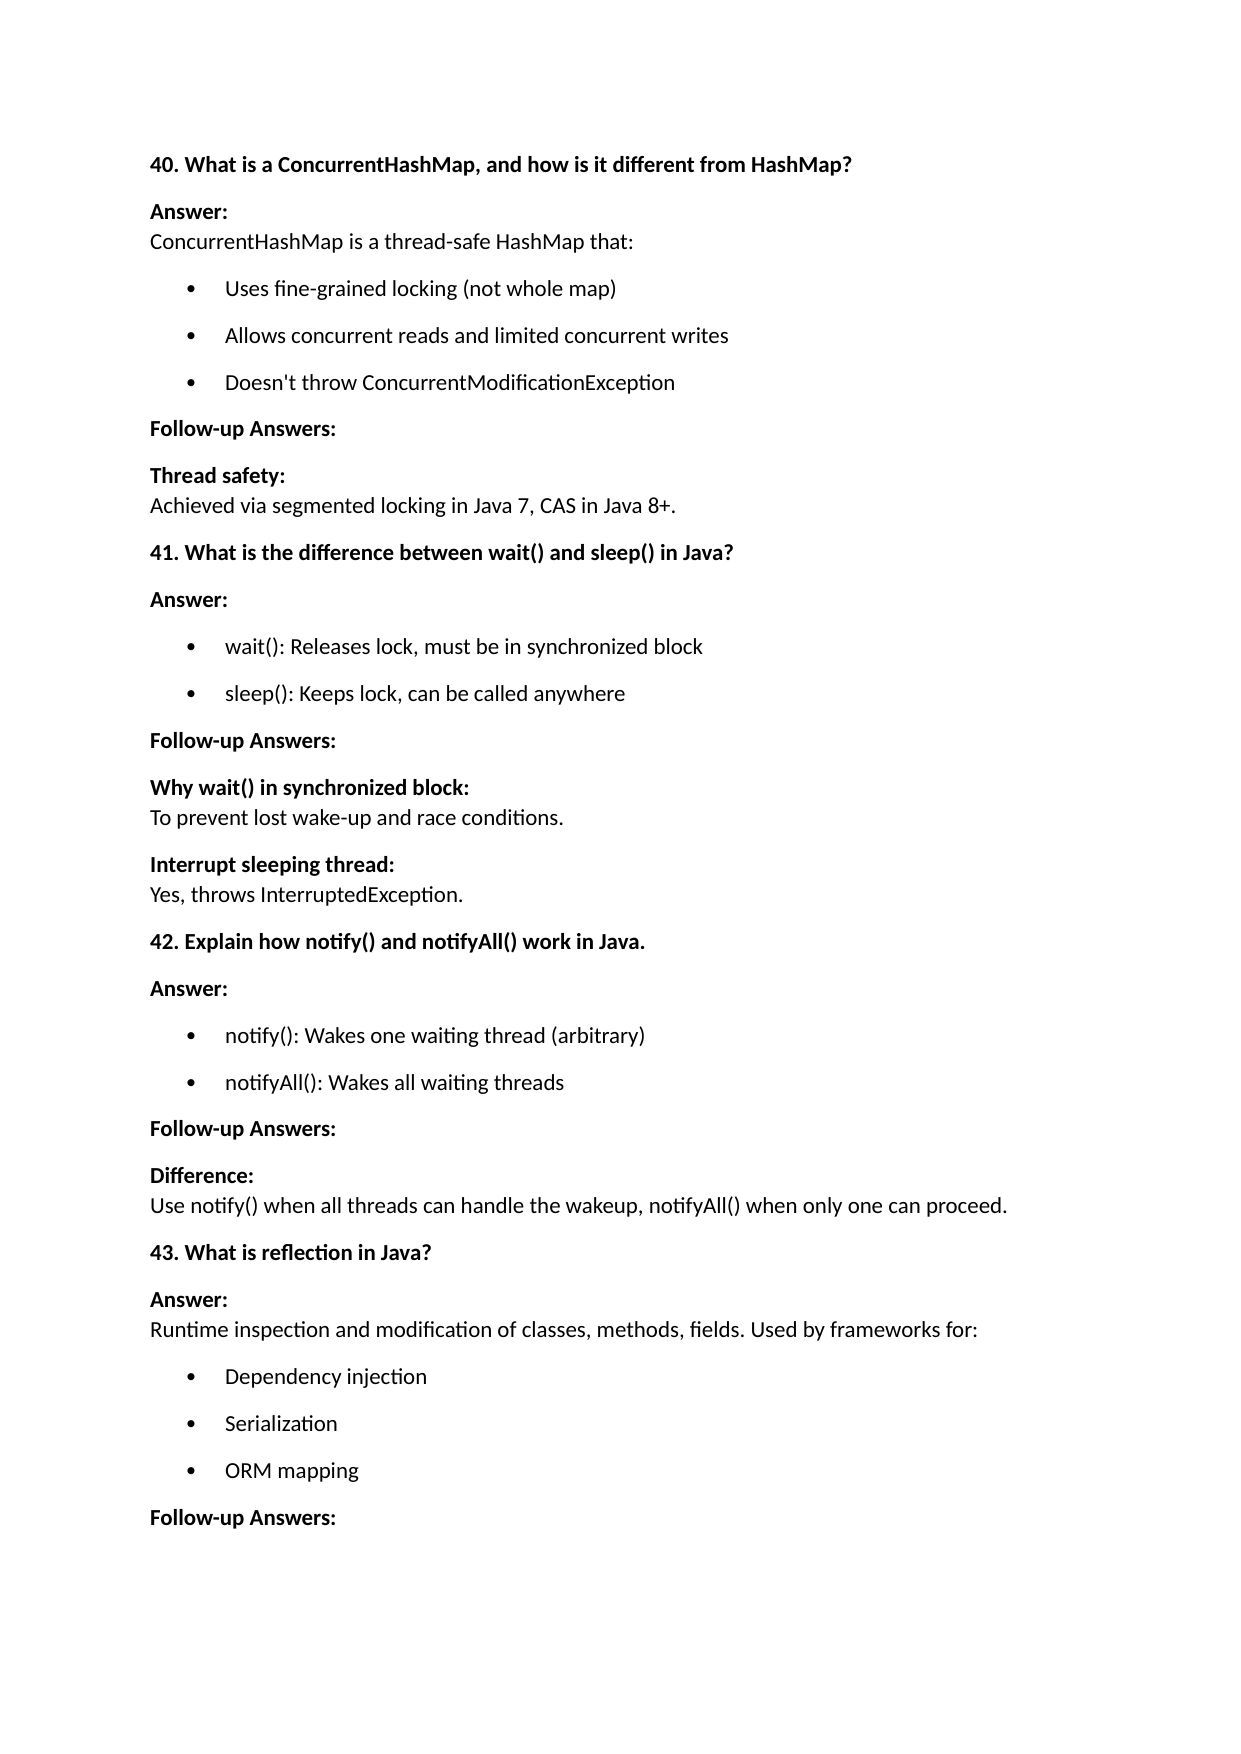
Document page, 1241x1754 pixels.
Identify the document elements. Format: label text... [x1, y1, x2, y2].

list Serialization [187, 1409, 1090, 1437]
text Difference: Use notify() when all threads can handle the wakeup, notifyAll() when only one can proceed. [150, 1161, 1090, 1220]
list Doesn't throw ConcurrentModificationException [187, 368, 1090, 396]
text 42. Explain how notify() and notifyAll() work in Java. [150, 927, 1090, 955]
list notifyAll(): Wakes all waiting threads [187, 1068, 1090, 1096]
text Follow-up Answers: [150, 414, 1090, 443]
list Dependency injection [187, 1362, 1090, 1391]
text Why wait() in synchronized block: To prevent lost wake-up and race conditions. [150, 773, 1090, 831]
list sleep(): Keeps lock, can be called anywhere [187, 679, 1090, 707]
list Uses fine-grained locking (not whole map) [187, 274, 1090, 302]
text 41. What is the difference between wait() and sleep() in Java? [150, 538, 1090, 567]
list ORM mapping [187, 1456, 1090, 1484]
text Answer: [150, 585, 1090, 613]
text Answer: ConcurrentHashMap is a thread-safe HashMap that: [150, 197, 1090, 255]
text Follow-up Answers: [150, 1503, 1090, 1531]
list wait(): Releases lock, must be in synchronized block [187, 632, 1090, 660]
list notify(): Wakes one waiting thread (arbitrary) [187, 1021, 1090, 1049]
list Allows concurrent reads and limited concurrent writes [187, 321, 1090, 349]
text Follow-up Answers: [150, 726, 1090, 754]
text Interrupt sleeping thread: Yes, throws InterruptedException. [150, 850, 1090, 908]
text Follow-up Answers: [150, 1114, 1090, 1143]
text Answer: [150, 974, 1090, 1002]
text Answer: Runtime inspection and modification of classes, methods, fields. Used by frameworks for: [150, 1285, 1090, 1344]
text Thread safety: Achieved via segmented locking in Java 7, CAS in Java 8+. [150, 461, 1090, 520]
text 40. What is a ConcurrentHashMap, and how is it different from HashMap? [150, 150, 1090, 178]
text 43. What is reflection in Java? [150, 1238, 1090, 1267]
